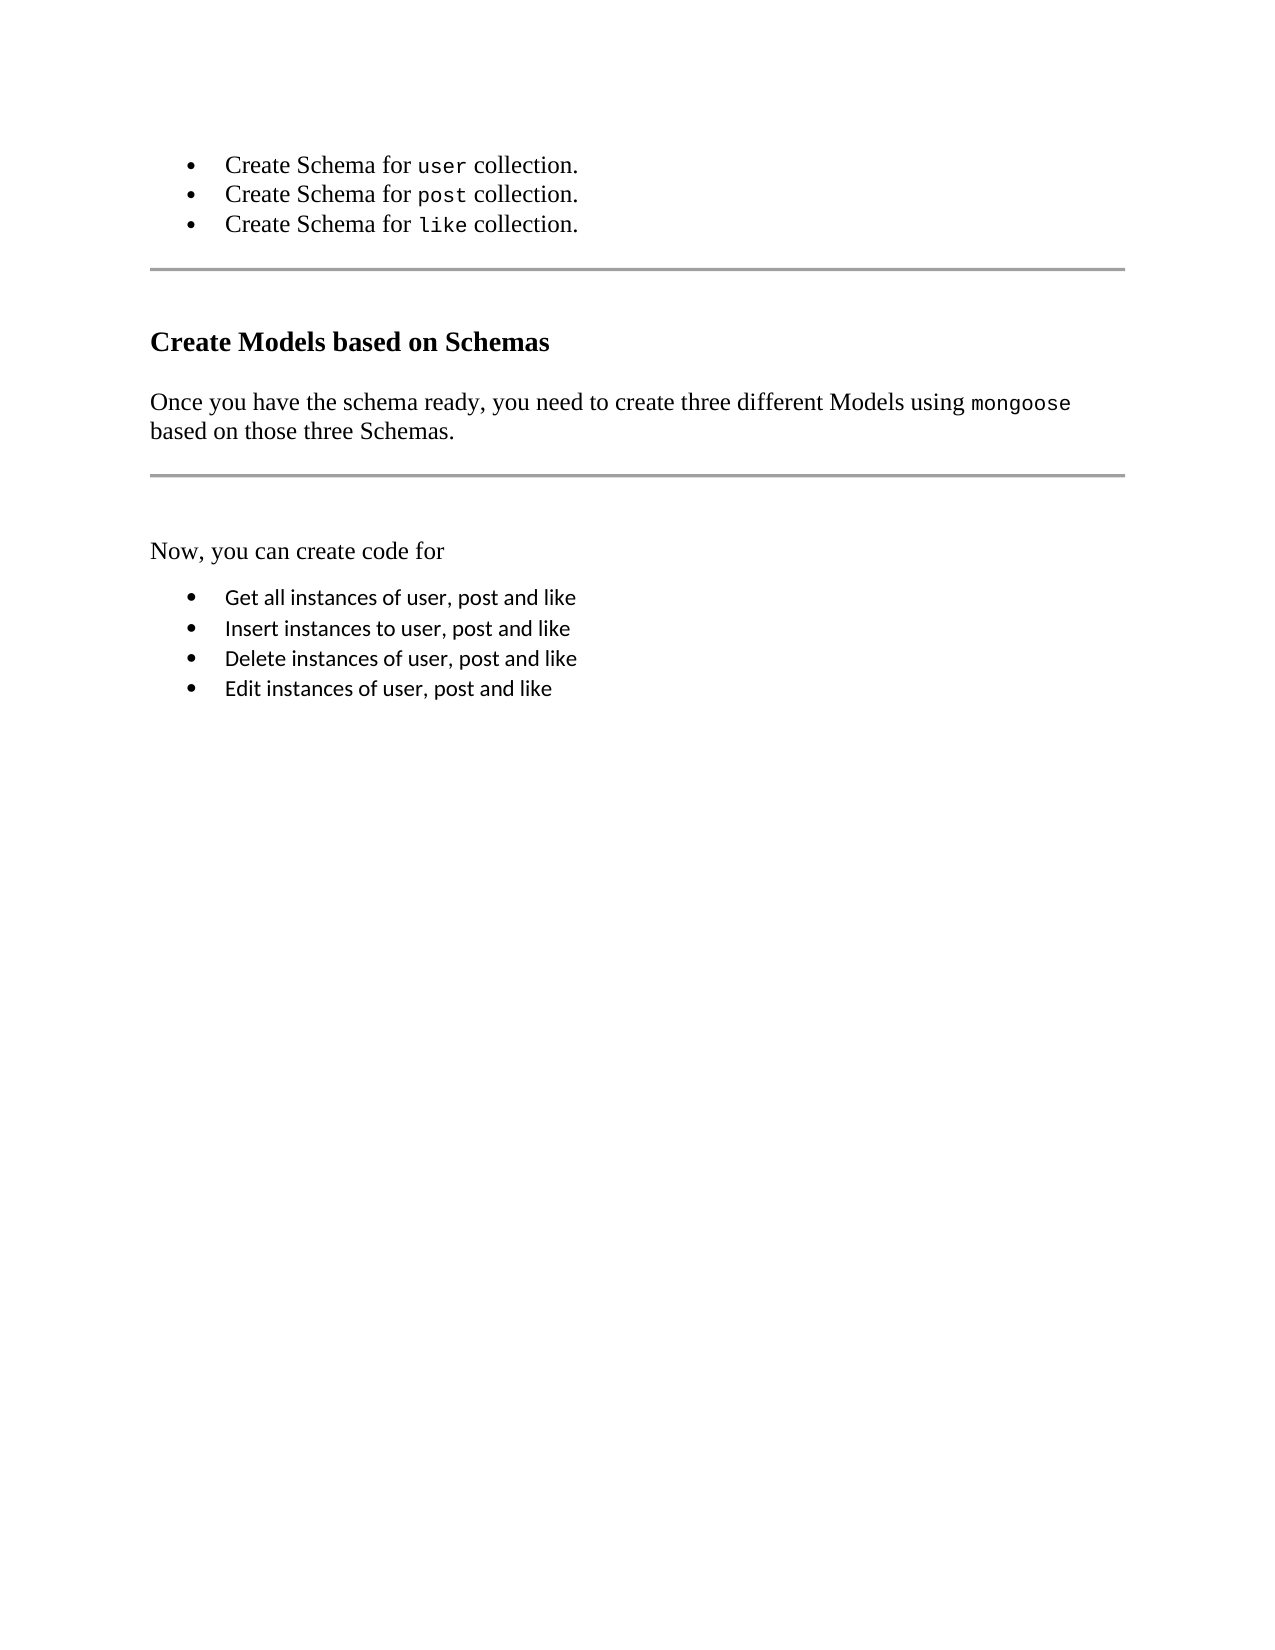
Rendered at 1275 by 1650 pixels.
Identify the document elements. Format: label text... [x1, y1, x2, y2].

list Create Schema for user collection. [187, 150, 1125, 179]
list Create Schema for post collection. [187, 179, 1125, 209]
list Insert instances to user, post and like [187, 614, 1125, 642]
list Create Schema for like collection. [187, 209, 1125, 239]
list Delete instances of user, post and like [187, 644, 1125, 672]
text Create Models based on Schemas [150, 325, 1125, 357]
text Now, you can create code for [150, 536, 1125, 564]
list Edit instances of user, post and like [187, 674, 1125, 702]
text Once you have the schema ready, you need to create three different Models using mongoose based on those three Schemas. [150, 387, 1125, 445]
list Get all instances of user, post and like [187, 583, 1125, 611]
